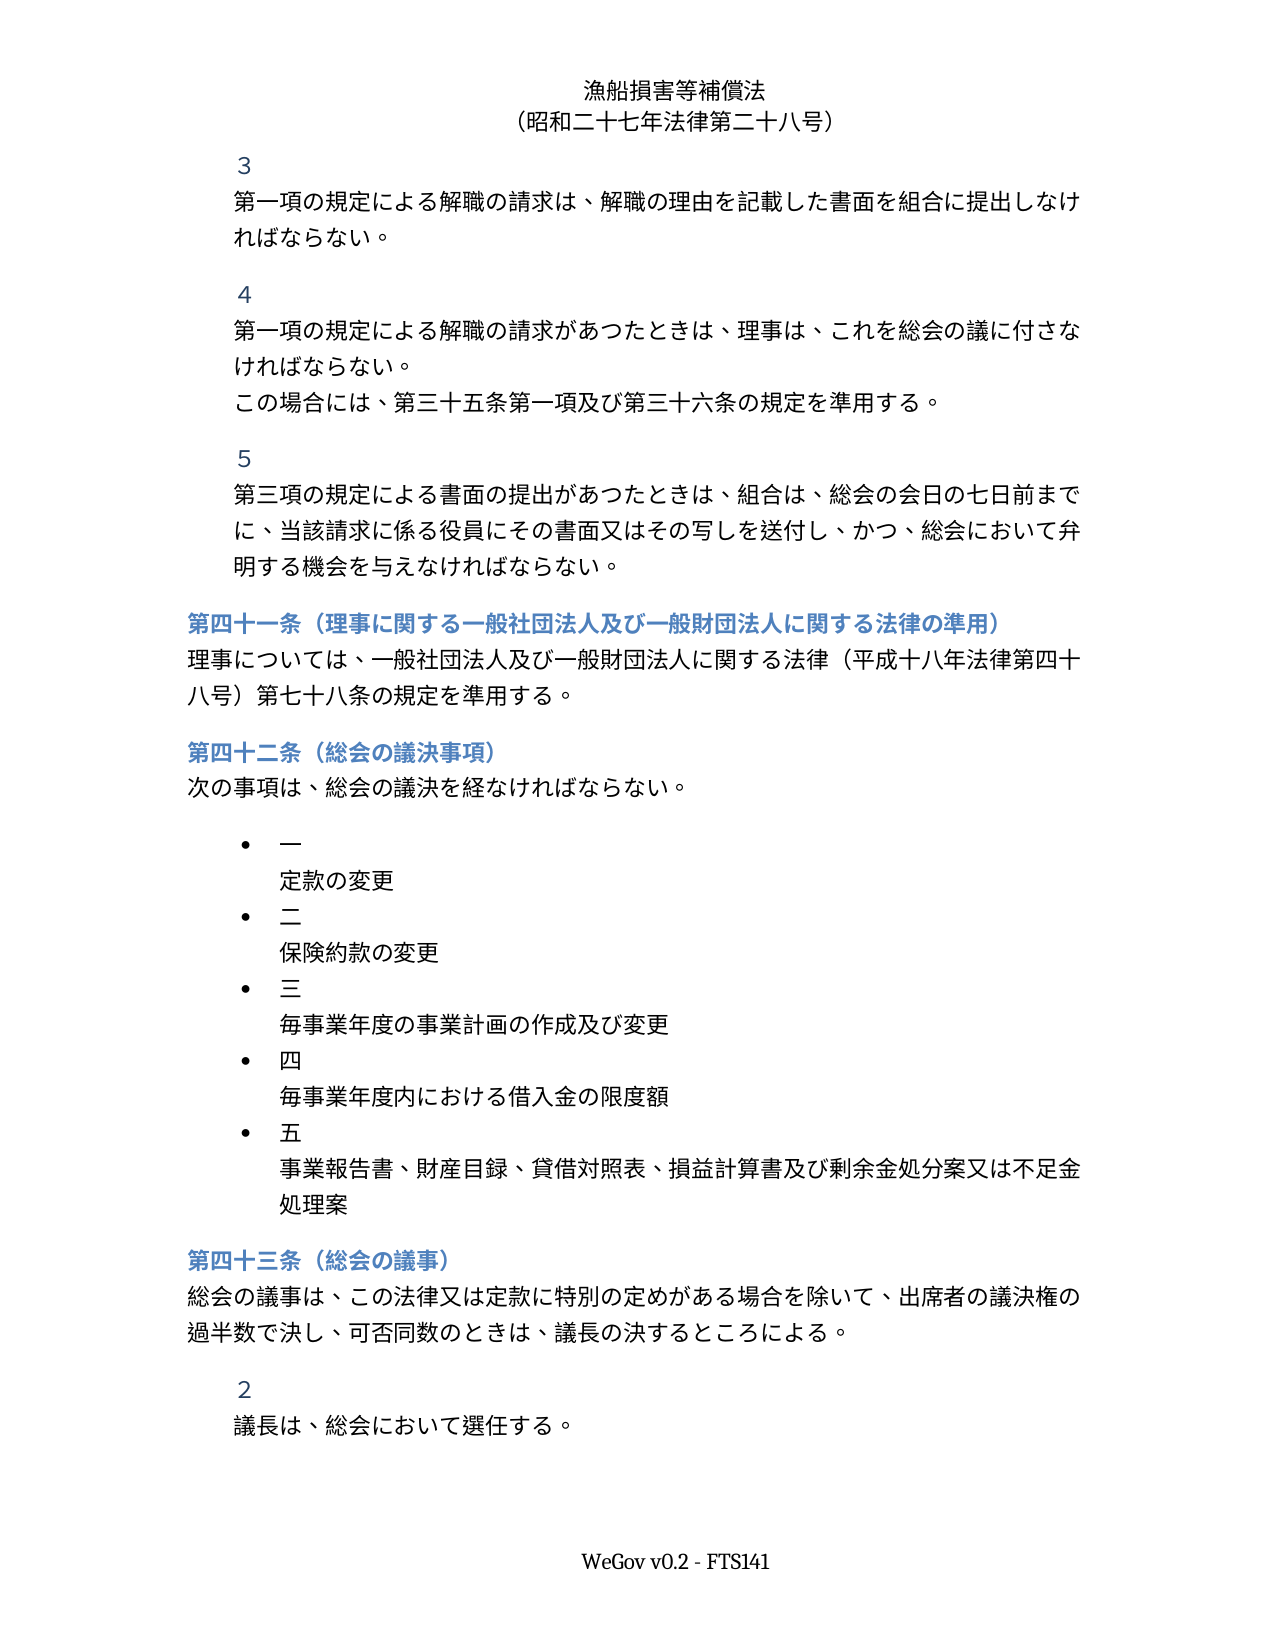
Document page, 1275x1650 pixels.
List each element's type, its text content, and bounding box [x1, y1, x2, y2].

text 第一項の規定による解職の請求は、解職の理由を記載した書面を組合に提出しなければならない。 [233, 186, 1087, 253]
subtitle ３ [233, 150, 1087, 181]
list 三 毎事業年度の事業計画の作成及び変更 [242, 973, 1087, 1040]
list 二 保険約款の変更 [242, 901, 1087, 968]
subtitle 第四十三条（総会の議事） [187, 1245, 1087, 1277]
text 総会の議事は、この法律又は定款に特別の定めがある場合を除いて、出席者の議決権の過半数で決し、可否同数のときは、議長の決するところによる。 [187, 1281, 1087, 1348]
list 五 事業報告書、財産目録、貸借対照表、損益計算書及び剰余金処分案又は不足金処理案 [242, 1117, 1087, 1220]
subtitle ４ [233, 279, 1087, 310]
subtitle ５ [233, 443, 1087, 474]
list 四 毎事業年度内における借入金の限度額 [242, 1045, 1087, 1112]
text 第三項の規定による書面の提出があつたときは、組合は、総会の会日の七日前までに、当該請求に係る役員にその書面又はその写しを送付し、かつ、総会において弁明する機会を与えなければならない。 [233, 479, 1087, 582]
text 次の事項は、総会の議決を経なければならない。 [187, 772, 1087, 804]
subtitle 第四十一条（理事に関する一般社団法人及び一般財団法人に関する法律の準用） [187, 608, 1087, 639]
subtitle ２ [233, 1374, 1087, 1405]
subtitle 第四十二条（総会の議決事項） [187, 736, 1087, 768]
text 理事については、一般社団法人及び一般財団法人に関する法律（平成十八年法律第四十八号）第七十八条の規定を準用する。 [187, 644, 1087, 711]
list 一 定款の変更 [242, 829, 1087, 896]
text 第一項の規定による解職の請求があつたときは、理事は、これを総会の議に付さなければならない。 この場合には、第三十五条第一項及び第三十六条の規定を準用する。 [233, 314, 1087, 418]
text 議長は、総会において選任する。 [233, 1410, 1087, 1441]
